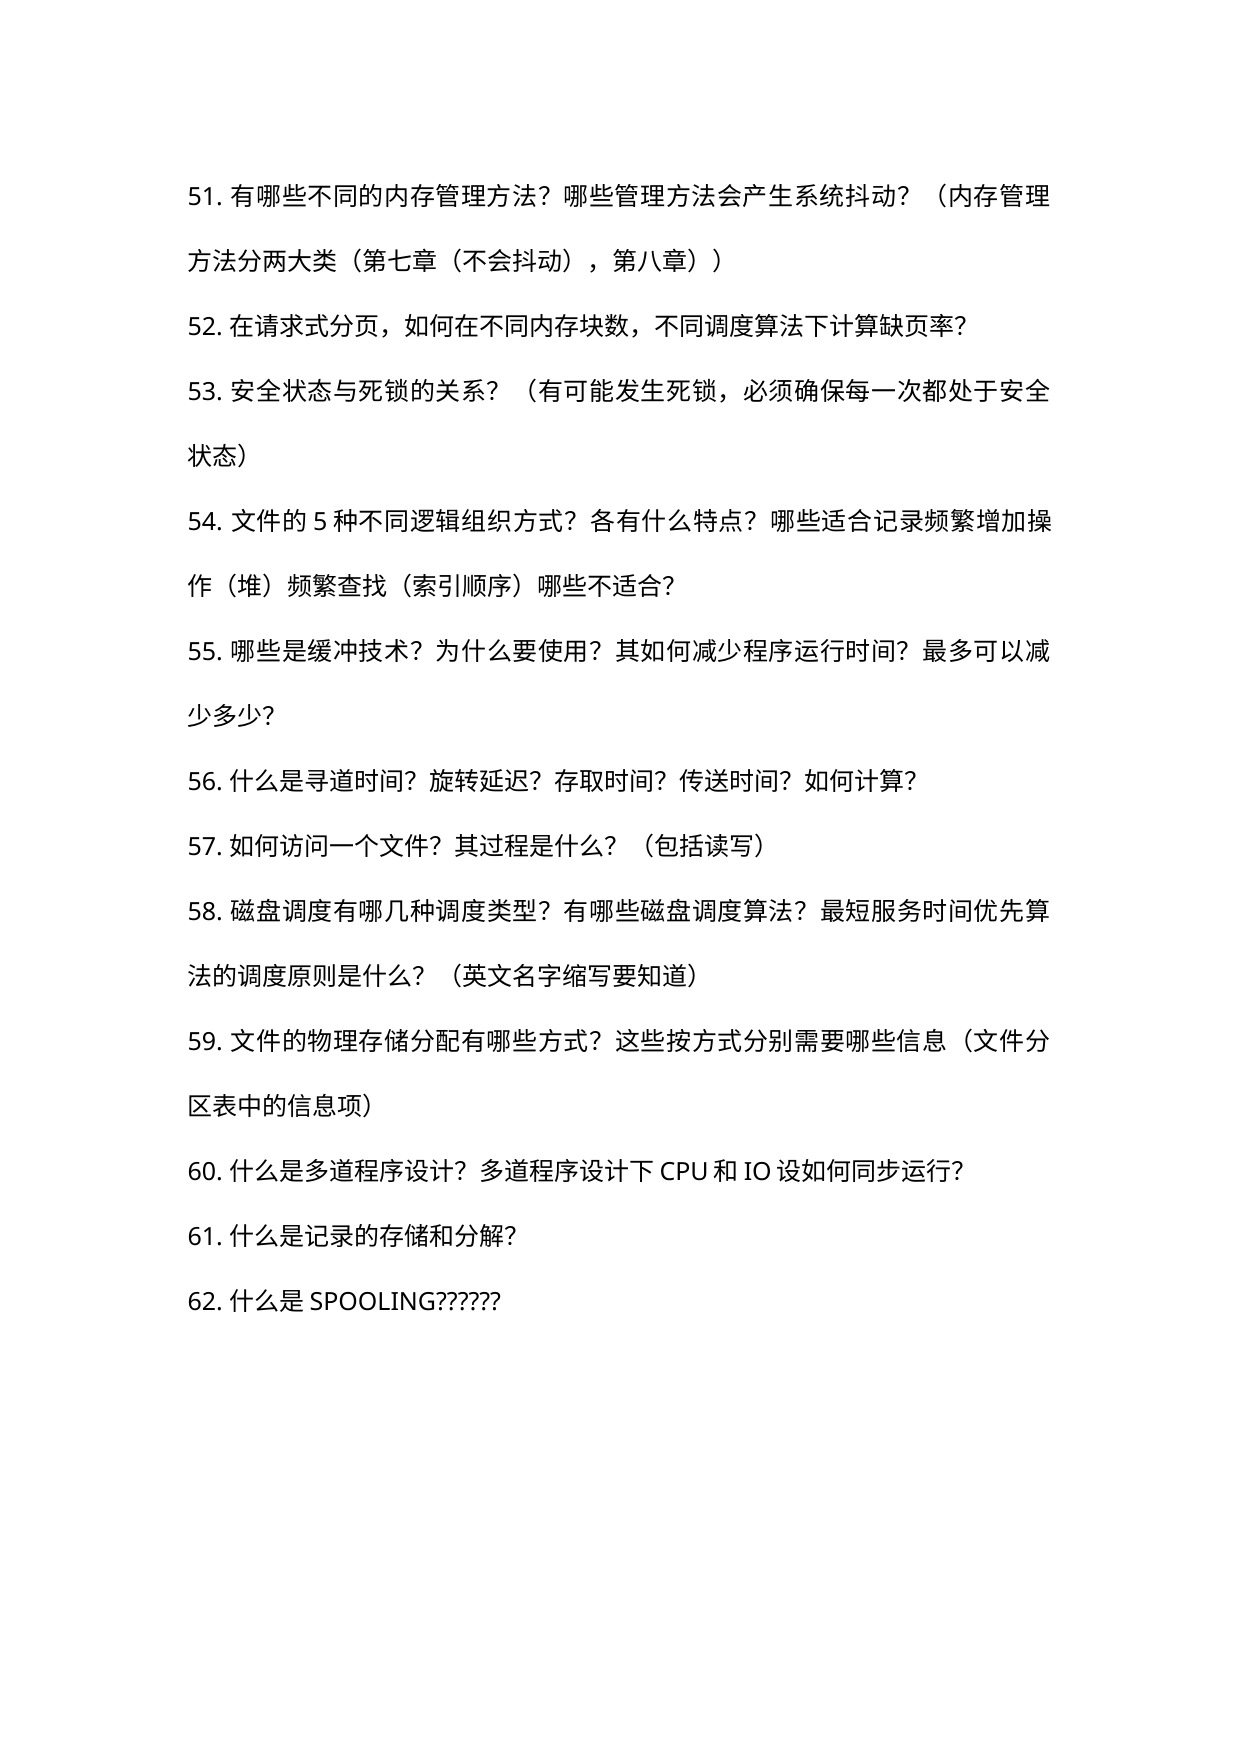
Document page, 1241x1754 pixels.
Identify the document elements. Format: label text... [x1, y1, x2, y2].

text 59. 文件的物理存储分配有哪些方式？这些按方式分别需要哪些信息（文件分区表中的信息项） [187, 1007, 1053, 1137]
text 54. 文件的5种不同逻辑组织方式？各有什么特点？哪些适合记录频繁增加操作（堆）频繁查找（索引顺序）哪些不适合？ [187, 487, 1053, 617]
text 55. 哪些是缓冲技术？为什么要使用？其如何减少程序运行时间？最多可以减少多少？ [187, 617, 1053, 747]
text 51. 有哪些不同的内存管理方法？哪些管理方法会产生系统抖动？（内存管理方法分两大类（第七章（不会抖动），第八章）） [187, 162, 1053, 292]
text 60. 什么是多道程序设计？多道程序设计下CPU和IO设如何同步运行？ [187, 1137, 1053, 1202]
text 58. 磁盘调度有哪几种调度类型？有哪些磁盘调度算法？最短服务时间优先算法的调度原则是什么？（英文名字缩写要知道） [187, 877, 1053, 1007]
text 56. 什么是寻道时间？旋转延迟？存取时间？传送时间？如何计算？ [187, 747, 1053, 812]
text 52. 在请求式分页，如何在不同内存块数，不同调度算法下计算缺页率？ [187, 292, 1053, 357]
text 62. 什么是SPOOLING?????? [187, 1267, 1053, 1332]
text 53. 安全状态与死锁的关系？（有可能发生死锁，必须确保每一次都处于安全状态） [187, 357, 1053, 487]
text 61. 什么是记录的存储和分解？ [187, 1202, 1053, 1267]
text 57. 如何访问一个文件？其过程是什么？（包括读写） [187, 812, 1053, 877]
